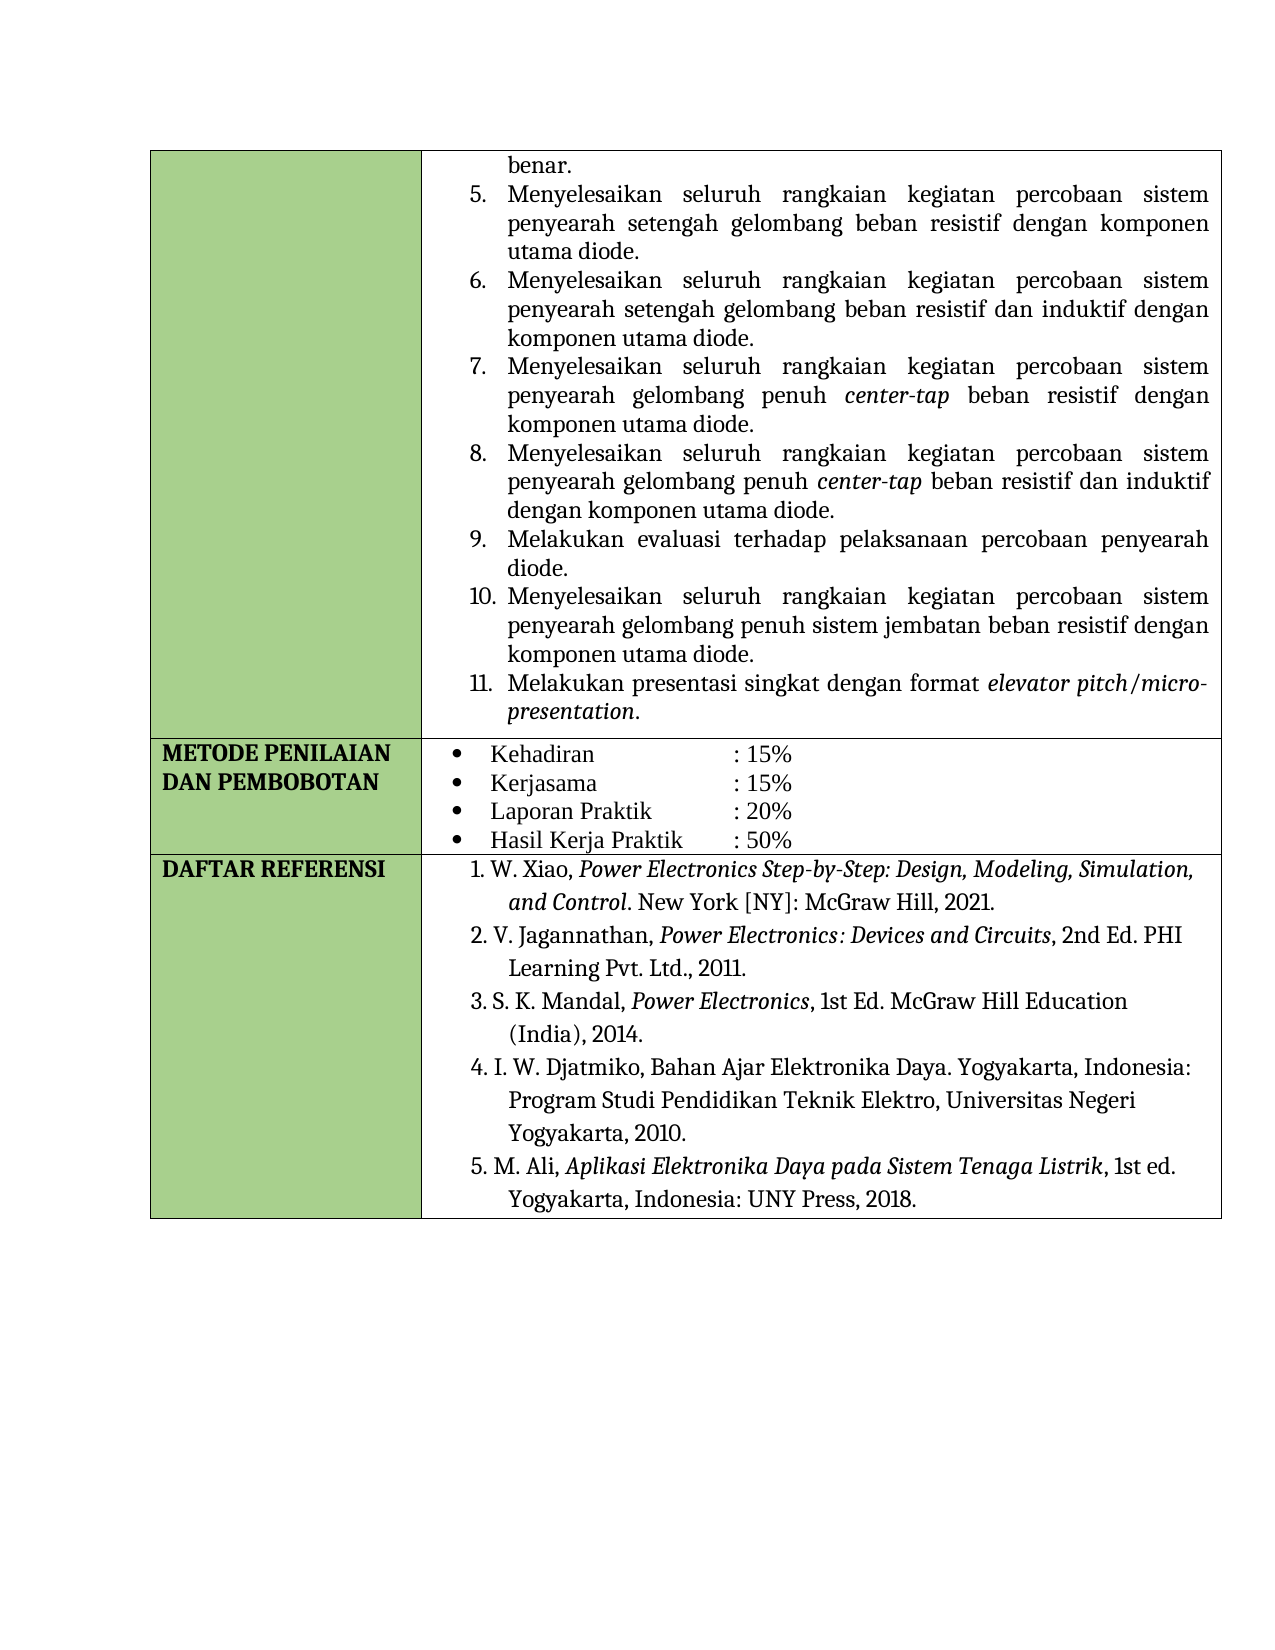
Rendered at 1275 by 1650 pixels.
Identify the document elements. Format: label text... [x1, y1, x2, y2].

table_cell 1. W. Xiao, Power Electronics Step-by-Step: Design, Modeling, Simulation, and Control. New York [NY]: McGraw Hill, 2021. 2. V. Jagannathan, Power Electronics : Devices and Circuits, 2nd Ed. PHI Learning Pvt. Ltd., 2011. 3. S. K. Mandal, Power Electronics, 1st Ed. McGraw Hill Education (India), 2014. 4. I. W. Djatmiko, Bahan Ajar Elektronika Daya. Yogyakarta, Indonesia: Program Studi Pendidikan Teknik Elektro, Universitas Negeri Yogyakarta, 2010. 5. M. Ali, Aplikasi Elektronika Daya pada Sistem Tenaga Listrik, 1st ed. Yogyakarta, Indonesia: UNY Press, 2018. [422, 855, 1221, 1218]
table_cell METODE PENILAIAN DAN PEMBOBOTAN [151, 739, 421, 854]
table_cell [422, 151, 1221, 738]
table_cell DAFTAR REFERENSI [151, 855, 421, 1218]
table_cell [151, 151, 421, 738]
table_cell Kehadiran : 15% Kerjasama : 15% Laporan Praktik : 20% Hasil Kerja Praktik : 50% [422, 739, 1221, 854]
